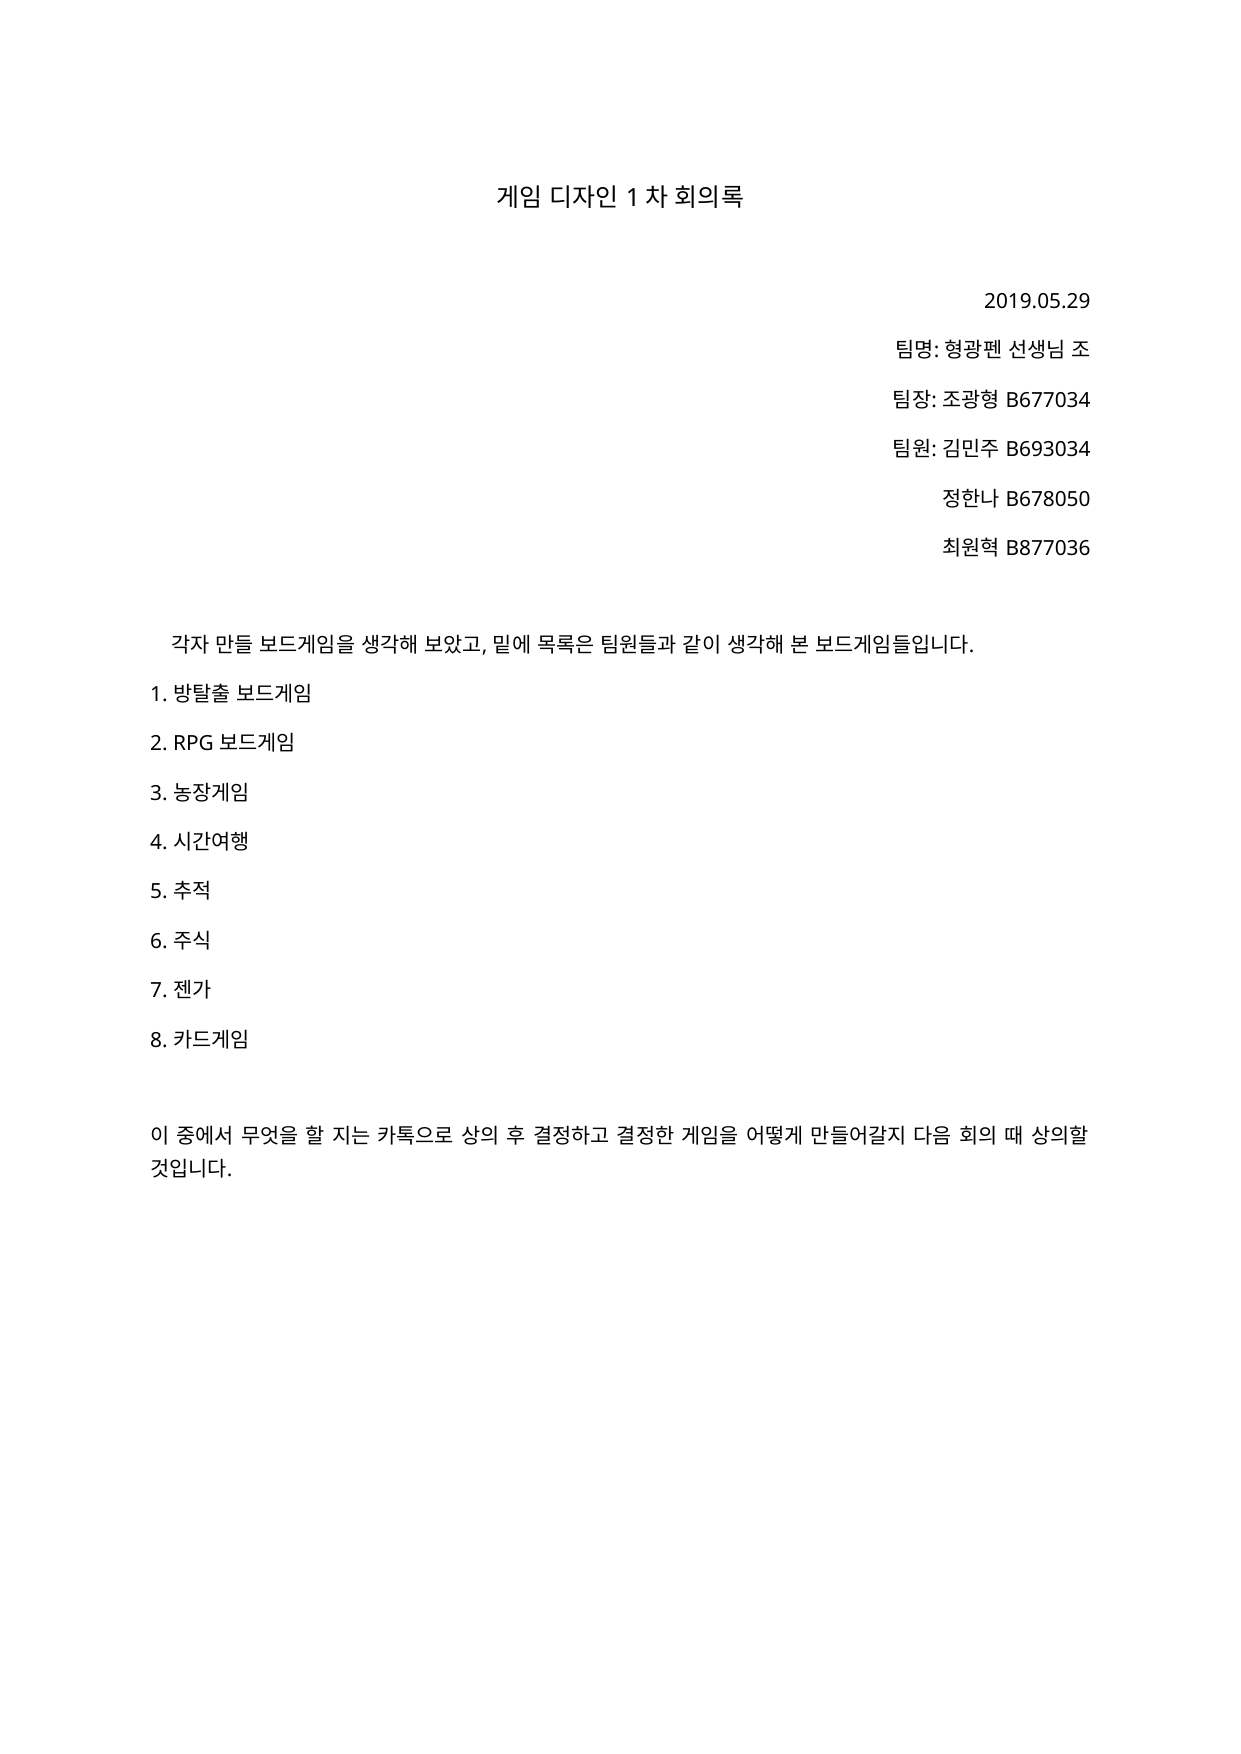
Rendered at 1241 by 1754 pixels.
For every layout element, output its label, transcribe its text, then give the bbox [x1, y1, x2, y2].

text 6. 주식 [150, 924, 1090, 954]
text 각자 만들 보드게임을 생각해 보았고, 밑에 목록은 팀원들과 같이 생각해 본 보드게임들입니다. [150, 628, 1090, 658]
text 7. 젠가 [150, 973, 1090, 1004]
text 정한나 B678050 [150, 482, 1090, 512]
text 4. 시간여행 [150, 825, 1090, 856]
text 1. 방탈출 보드게임 [150, 677, 1090, 707]
text 게임 디자인 1차 회의록 [150, 177, 1090, 213]
text 이 중에서 무엇을 할 지는 카톡으로 상의 후 결정하고 결정한 게임을 어떻게 만들어갈지 다음 회의 때 상의할 것입니다. [150, 1119, 1090, 1182]
text 팀원: 김민주 B693034 [150, 432, 1090, 463]
text 팀명: 형광펜 선생님 조 [150, 334, 1090, 364]
text 3. 농장게임 [150, 776, 1090, 806]
text 5. 추적 [150, 875, 1090, 905]
text 팀장: 조광형 B677034 [150, 383, 1090, 413]
text 최원혁 B877036 [150, 531, 1090, 561]
text 2019.05.29 [150, 286, 1090, 315]
text 2. RPG 보드게임 [150, 727, 1090, 757]
text 8. 카드게임 [150, 1023, 1090, 1053]
